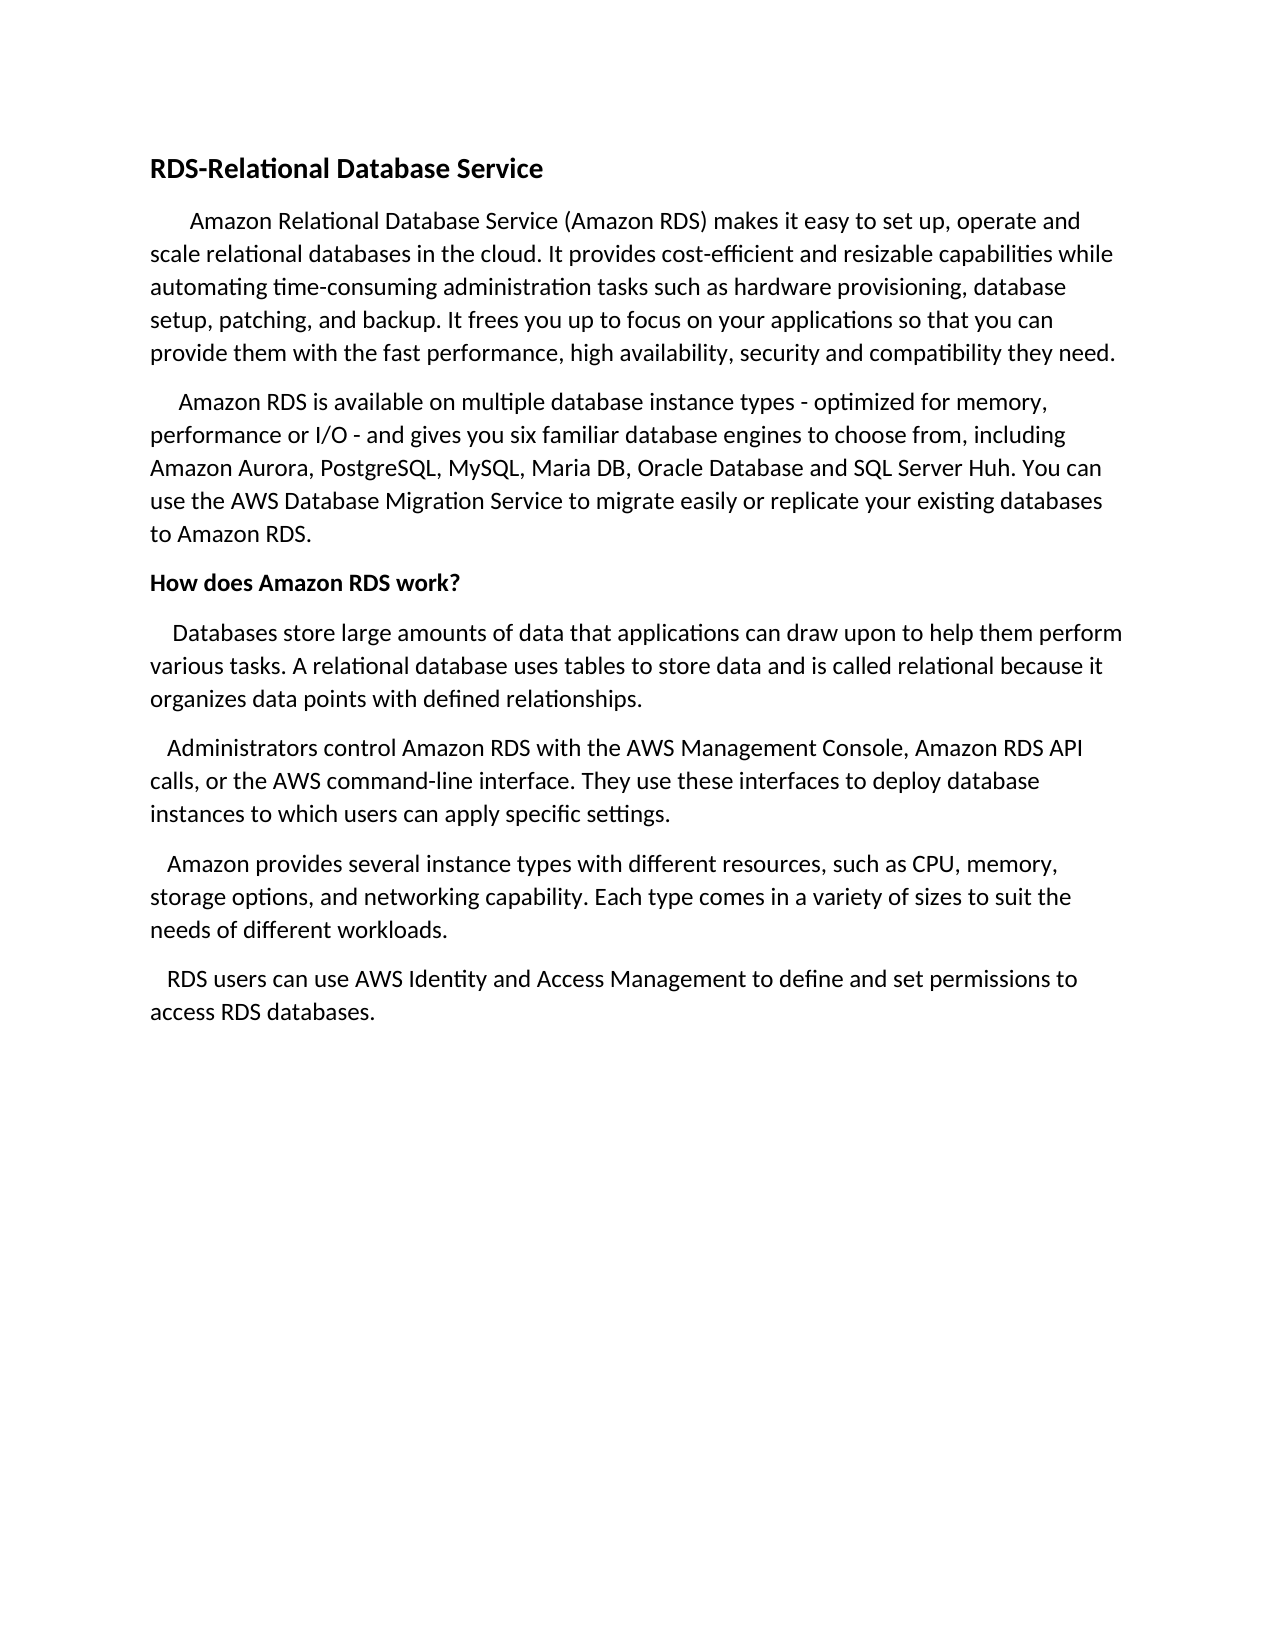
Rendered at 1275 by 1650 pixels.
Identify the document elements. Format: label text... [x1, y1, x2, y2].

text Administrators control Amazon RDS with the AWS Management Console, Amazon RDS API calls, or the AWS command-line interface. They use these interfaces to deploy database instances to which users can apply specific settings. [150, 733, 1125, 829]
text RDS-Relational Database Service [150, 150, 1125, 186]
text Amazon provides several instance types with different resources, such as CPU, memory, storage options, and networking capability. Each type comes in a variety of sizes to suit the needs of different workloads. [150, 848, 1125, 944]
text How does Amazon RDS work? [150, 568, 1125, 598]
text Amazon Relational Database Service (Amazon RDS) makes it easy to set up, operate and scale relational databases in the cloud. It provides cost-efficient and resizable capabilities while automating time-consuming administration tasks such as hardware provisioning, database setup, patching, and backup. It frees you up to focus on your applications so that you can provide them with the fast performance, high availability, security and compatibility they need. [150, 205, 1125, 367]
text RDS users can use AWS Identity and Access Management to define and set permissions to access RDS databases. [150, 963, 1125, 1027]
text Databases store large amounts of data that applications can draw upon to help them perform various tasks. A relational database uses tables to store data and is called relational because it organizes data points with defined relationships. [150, 617, 1125, 713]
text Amazon RDS is available on multiple database instance types - optimized for memory, performance or I/O - and gives you six familiar database engines to choose from, including Amazon Aurora, PostgreSQL, MySQL, Maria DB, Oracle Database and SQL Server Huh. You can use the AWS Database Migration Service to migrate easily or replicate your existing databases to Amazon RDS. [150, 386, 1125, 548]
